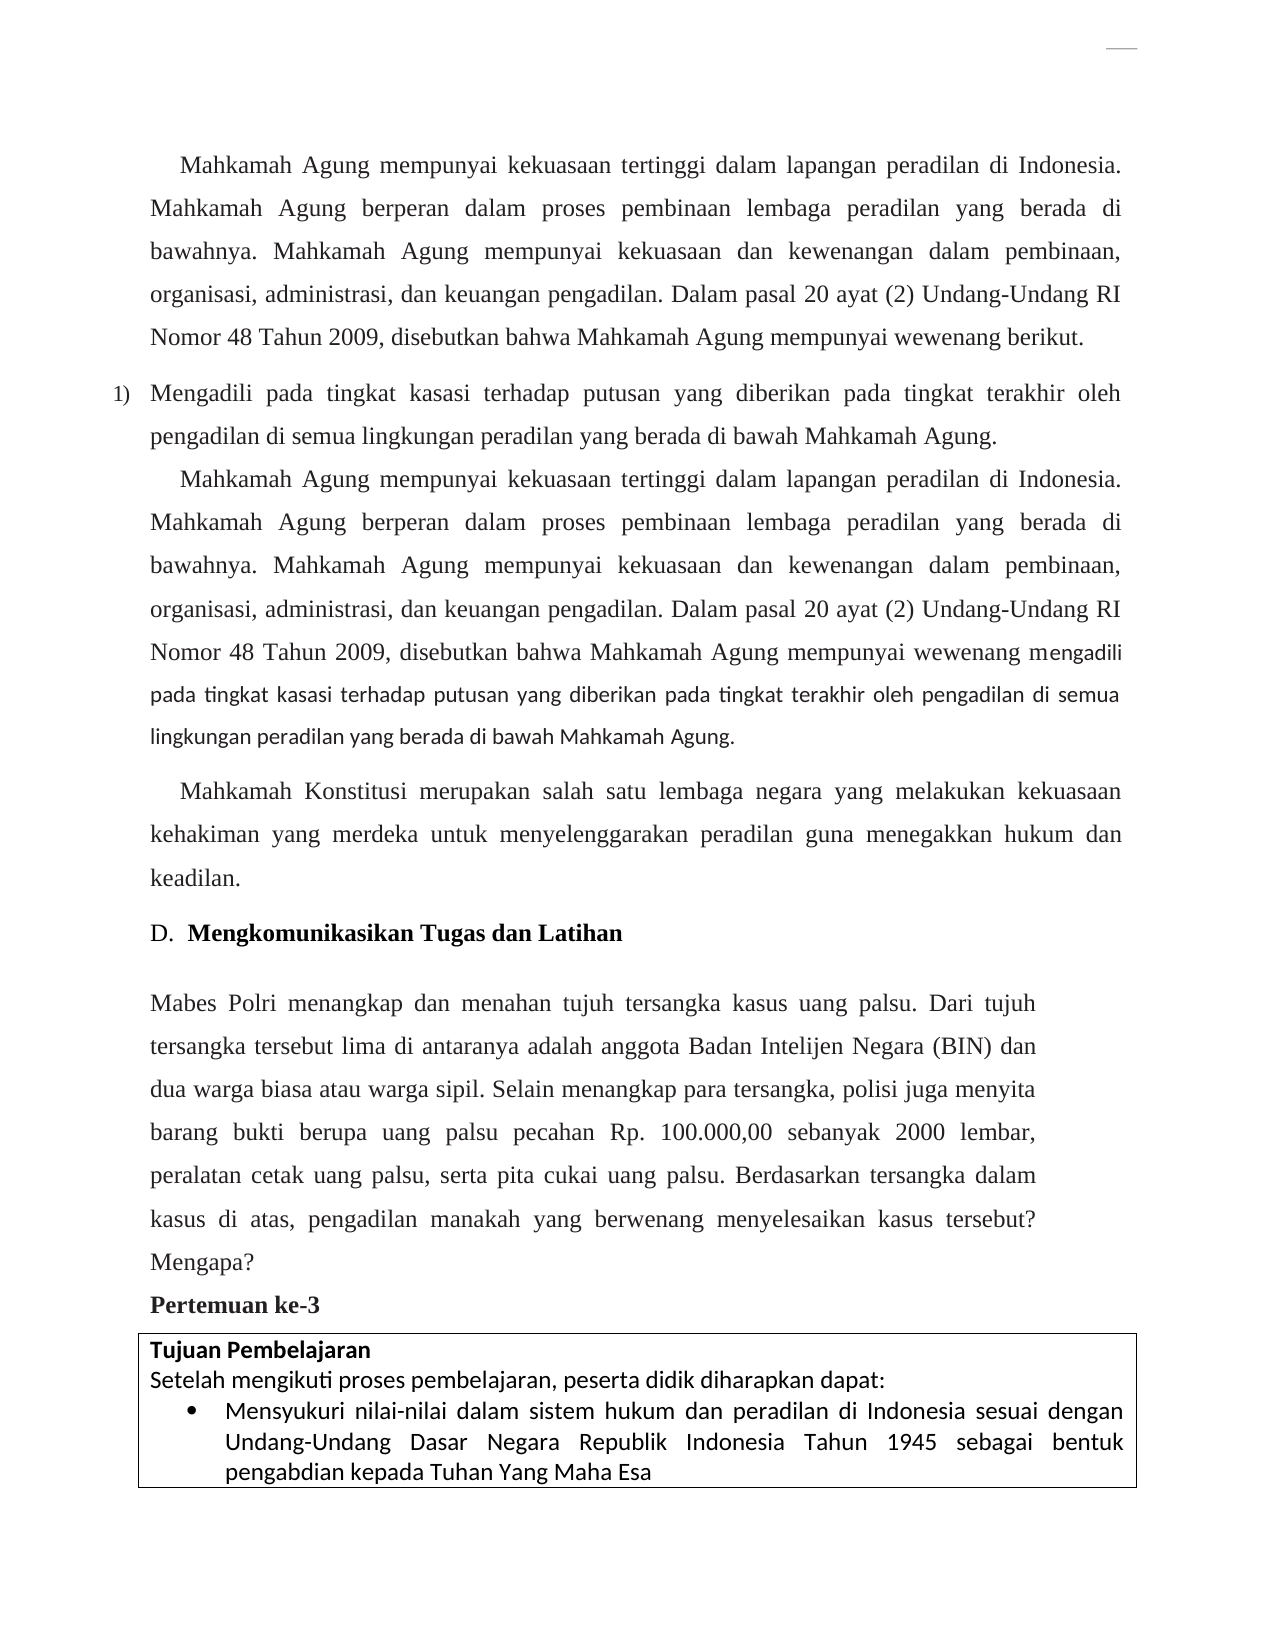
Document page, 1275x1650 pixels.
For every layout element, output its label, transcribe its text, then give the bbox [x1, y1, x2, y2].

text Pertemuan ke-3 [150, 1290, 1125, 1319]
list Mengkomunikasikan Tugas dan Latihan [150, 918, 1122, 947]
text Mahkamah Konstitusi merupakan salah satu lembaga negara yang melakukan kekuasaan kehakiman yang merdeka untuk menyelenggarakan peradilan guna menegakkan hukum dan keadilan. [150, 776, 1122, 891]
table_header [139, 1334, 1136, 1487]
text Mahkamah Agung mempunyai kekuasaan tertinggi dalam lapangan peradilan di Indonesia. Mahkamah Agung berperan dalam proses pembinaan lembaga peradilan yang berada di bawahnya. Mahkamah Agung mempunyai kekuasaan dan kewenangan dalam pembinaan, organisasi, administrasi, dan keuangan pengadilan. Dalam pasal 20 ayat (2) Undang-Undang RI Nomor 48 Tahun 2009, disebutkan bahwa Mahkamah Agung mempunyai wewenang berikut. [150, 150, 1122, 351]
text Mahkamah Agung mempunyai kekuasaan tertinggi dalam lapangan peradilan di Indonesia. Mahkamah Agung berperan dalam proses pembinaan lembaga peradilan yang berada di bawahnya. Mahkamah Agung mempunyai kekuasaan dan kewenangan dalam pembinaan, organisasi, administrasi, dan keuangan pengadilan. Dalam pasal 20 ayat (2) Undang-Undang RI Nomor 48 Tahun 2009, disebutkan bahwa Mahkamah Agung mempunyai wewenang mengadili pada tingkat kasasi terhadap putusan yang diberikan pada tingkat terakhir oleh pengadilan di semua lingkungan peradilan yang berada di bawah Mahkamah Agung. [150, 464, 1122, 750]
list Mengadili pada tingkat kasasi terhadap putusan yang diberikan pada tingkat terakhir oleh pengadilan di semua lingkungan peradilan yang berada di bawah Mahkamah Agung. [112, 378, 1122, 450]
text Mabes Polri menangkap dan menahan tujuh tersangka kasus uang palsu. Dari tujuh tersangka tersebut lima di antaranya adalah anggota Badan Intelijen Negara (BIN) dan dua warga biasa atau warga sipil. Selain menangkap para tersangka, polisi juga menyita barang bukti berupa uang palsu pecahan Rp. 100.000,00 sebanyak 2000 lembar, peralatan cetak uang palsu, serta pita cukai uang palsu. Berdasarkan tersangka dalam kasus di atas, pengadilan manakah yang berwenang menyelesaikan kasus tersebut? Mengapa? [150, 988, 1036, 1276]
